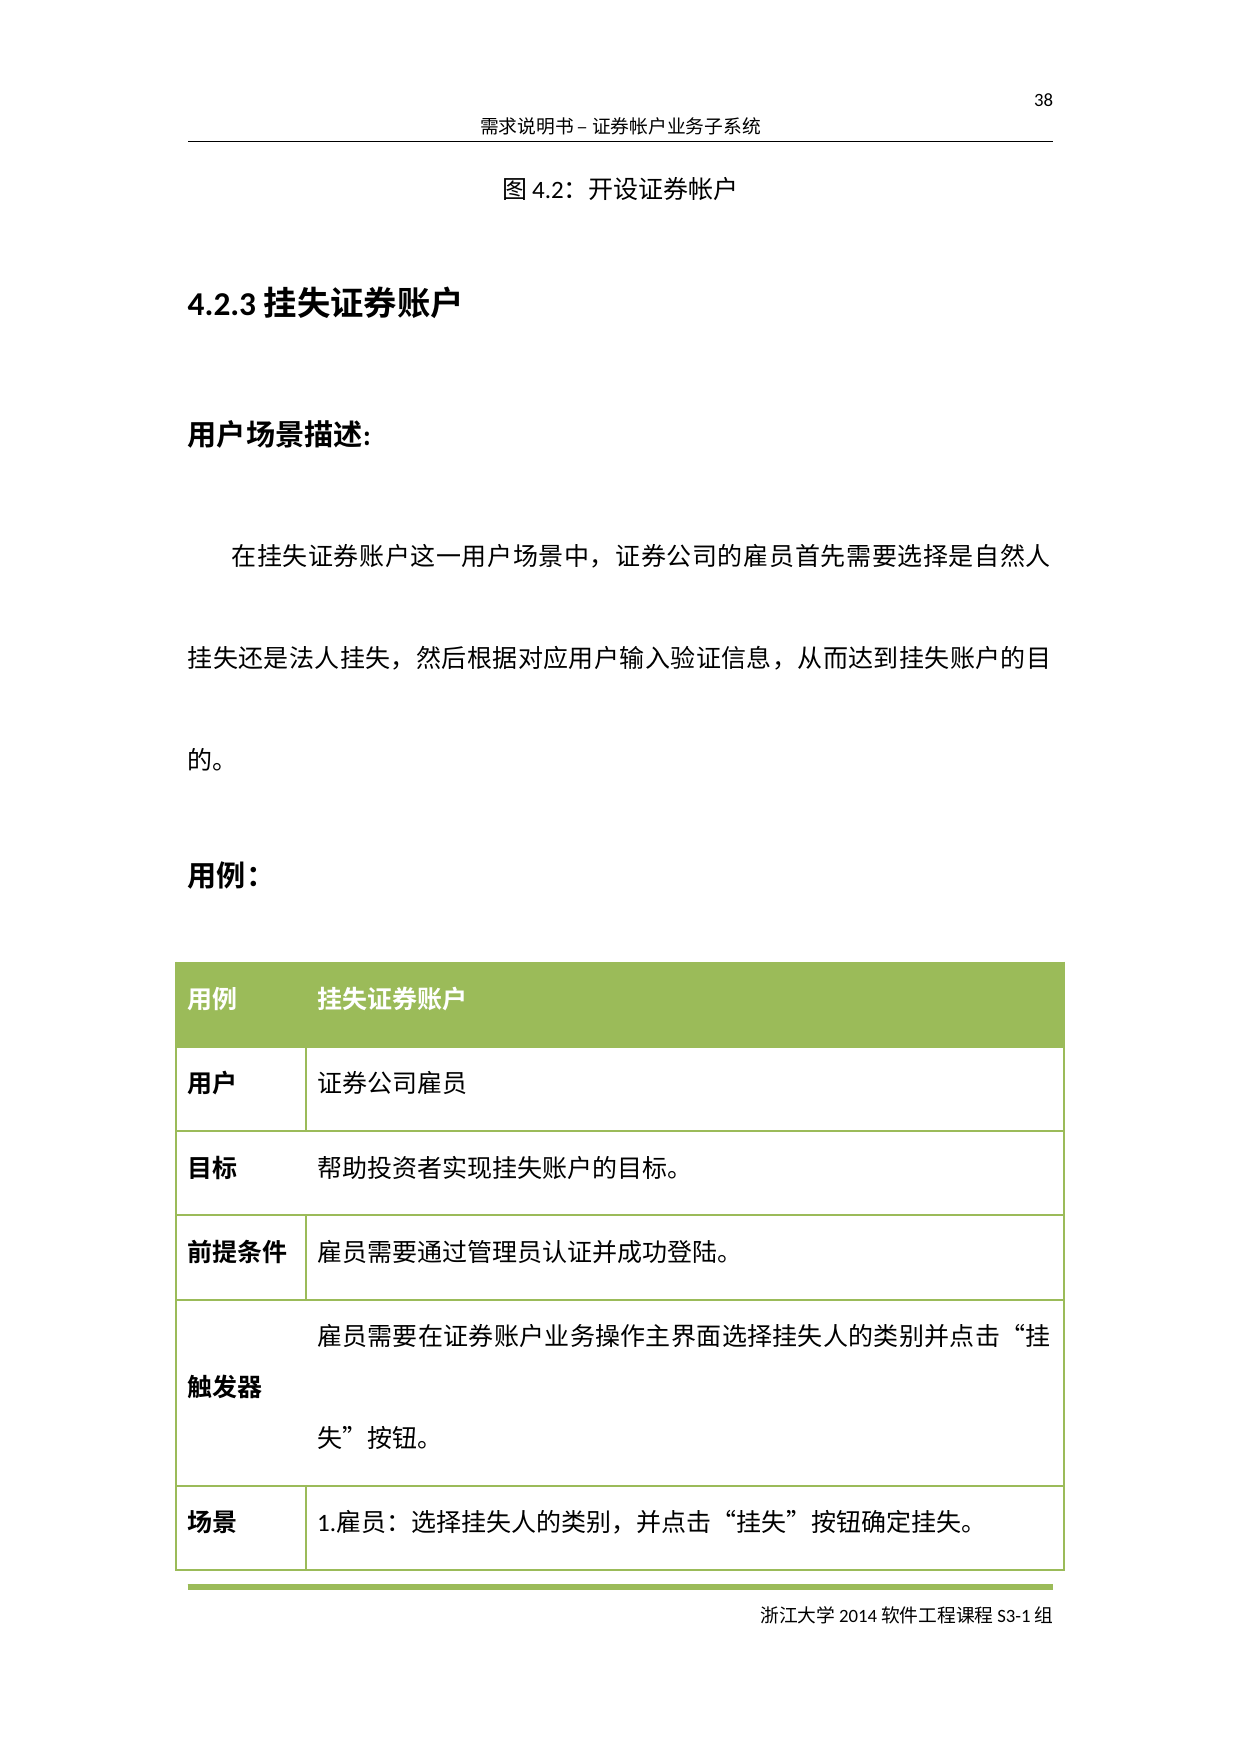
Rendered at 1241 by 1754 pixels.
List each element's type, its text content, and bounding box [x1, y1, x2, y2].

table_cell 触发器 [177, 1301, 306, 1485]
table_cell 雇员需要在证券账户业务操作主界面选择挂失人的类别并点击“挂失”按钮。 [306, 1301, 1063, 1485]
table_cell 证券公司雇员 [307, 1048, 1063, 1130]
subtitle 4.2.3 挂失证券账户 [187, 267, 1053, 335]
table_header 挂失证券账户 [306, 964, 1063, 1046]
table_cell 场景 [177, 1487, 305, 1569]
text 在挂失证券账户这一用户场景中，证券公司的雇员首先需要选择是自然人挂失还是法人挂失，然后根据对应用户输入验证信息，从而达到挂失账户的目的。 [187, 521, 1053, 792]
table_cell 目标 [177, 1132, 306, 1214]
subtitle 用例： [187, 840, 1053, 908]
table_cell 雇员需要通过管理员认证并成功登陆。 [307, 1216, 1063, 1299]
table_cell 用户 [177, 1048, 305, 1130]
table_cell 前提条件 [177, 1216, 305, 1299]
table_header 用例 [177, 964, 306, 1046]
subtitle 用户场景描述: [187, 399, 1053, 467]
text 图4.2：开设证券帐户 [187, 154, 1053, 222]
table_cell 帮助投资者实现挂失账户的目标。 [306, 1132, 1063, 1214]
